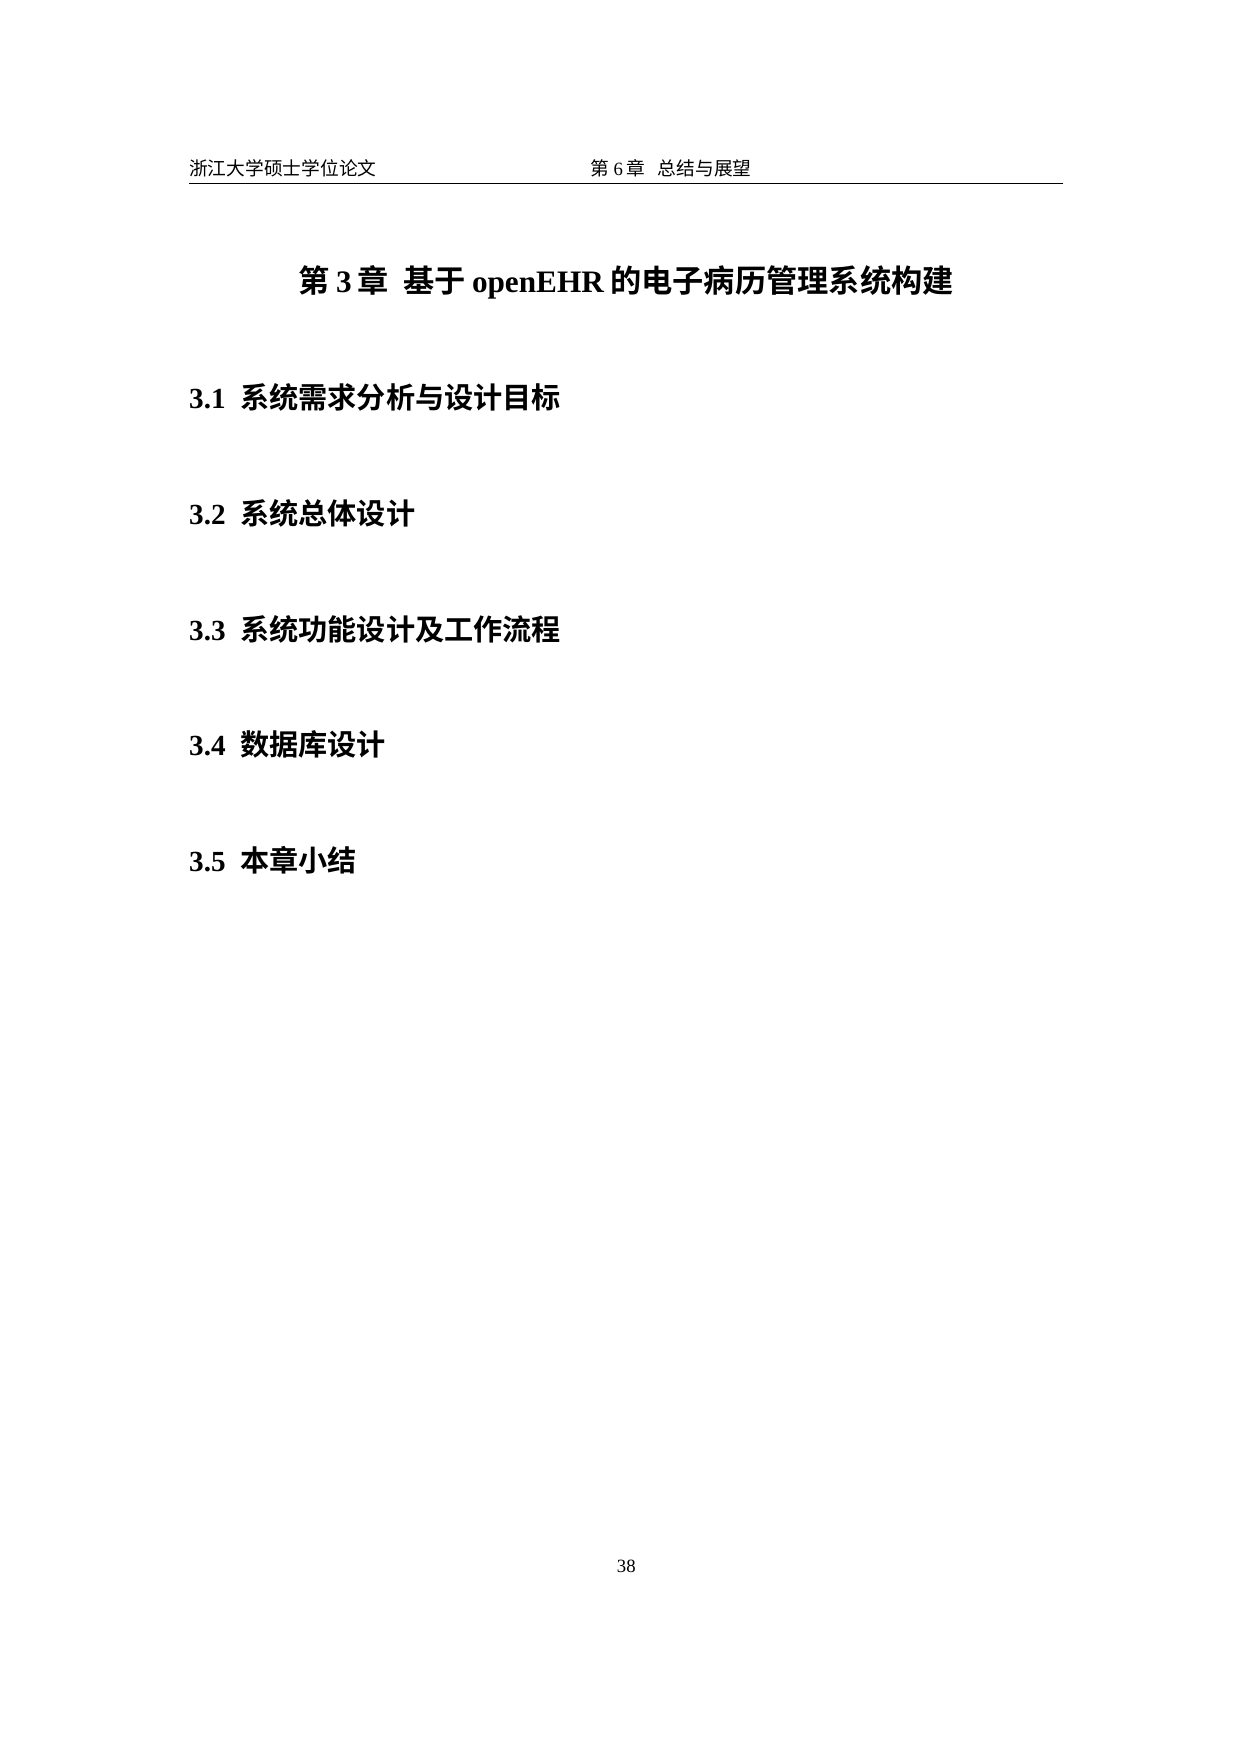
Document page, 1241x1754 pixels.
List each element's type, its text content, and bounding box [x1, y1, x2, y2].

subtitle 3.4 数据库设计 [189, 709, 1063, 776]
subtitle 3.1 系统需求分析与设计目标 [189, 363, 1063, 430]
subtitle 第3章 基于openEHR的电子病历管理系统构建 [189, 246, 1063, 313]
subtitle 3.2 系统总体设计 [189, 478, 1063, 545]
subtitle 3.3 系统功能设计及工作流程 [189, 594, 1063, 661]
subtitle 3.5 本章小结 [189, 825, 1063, 892]
